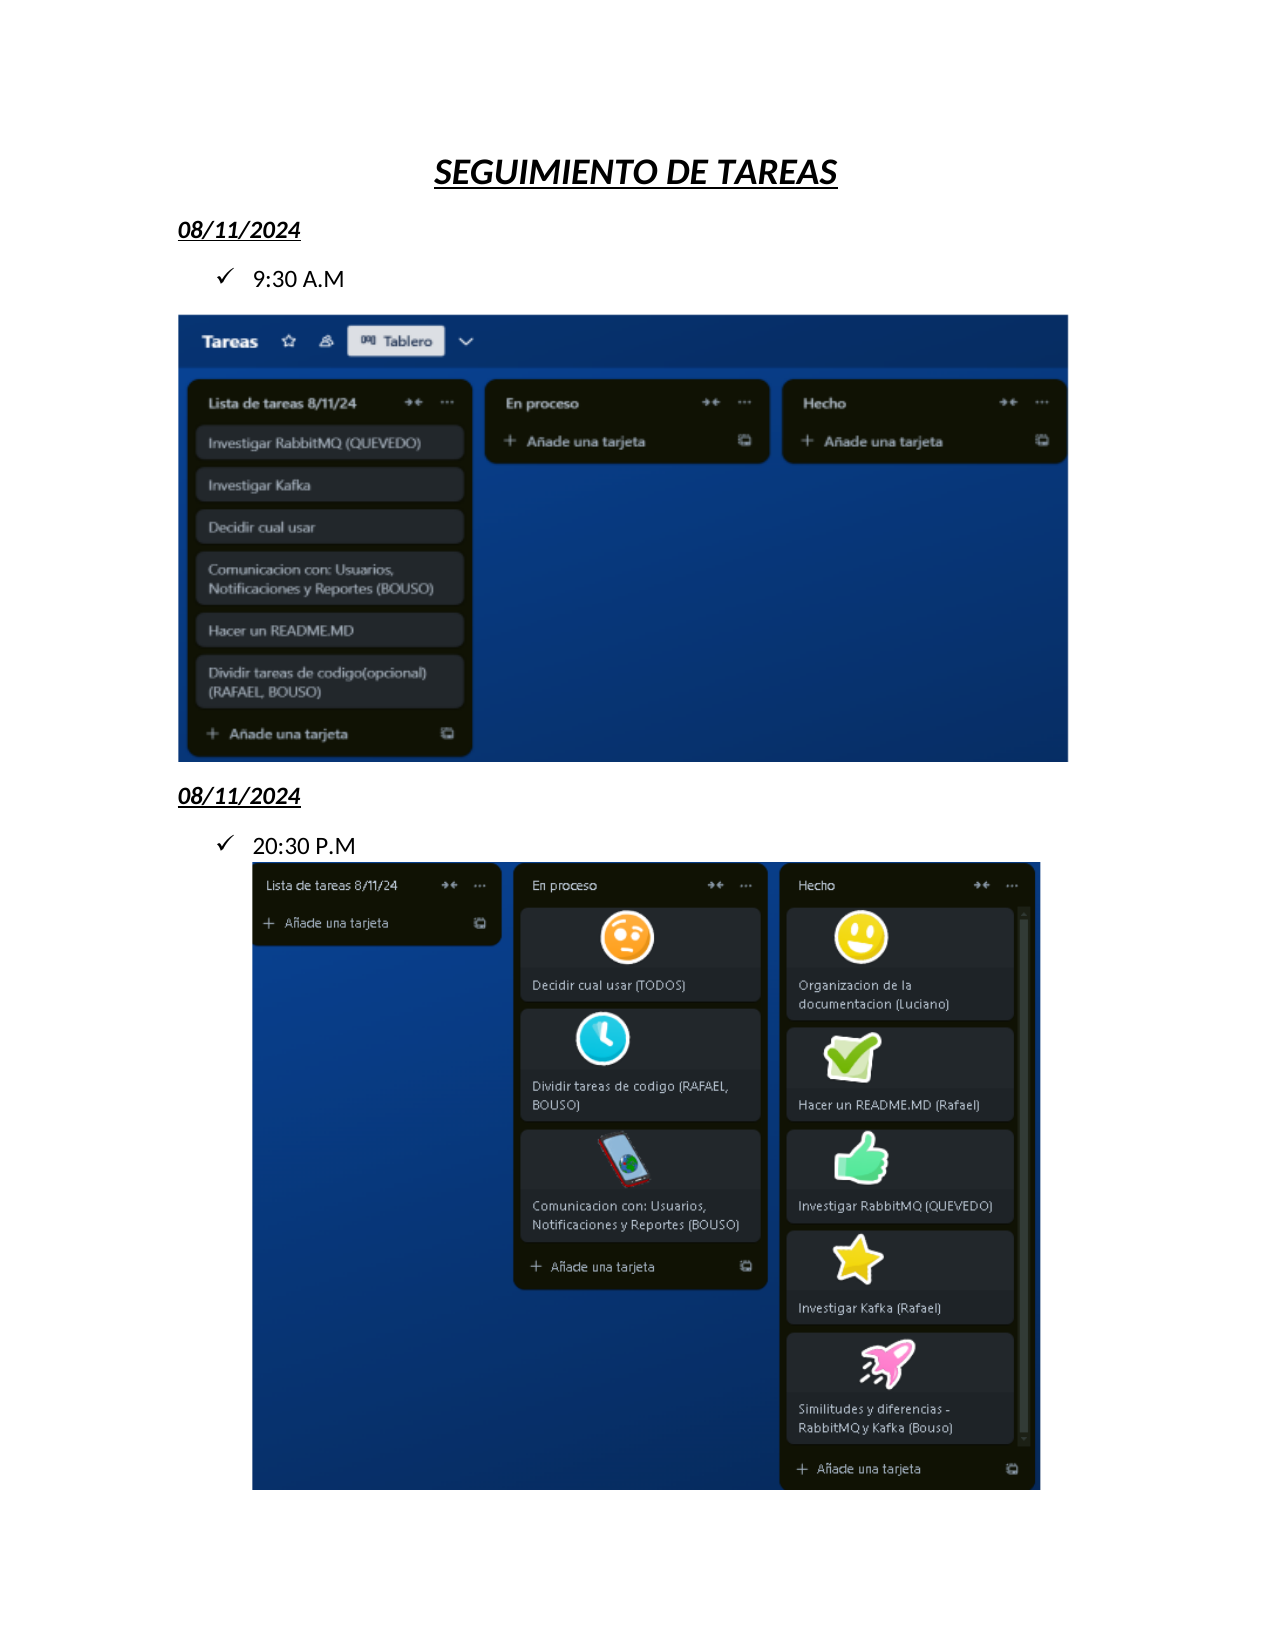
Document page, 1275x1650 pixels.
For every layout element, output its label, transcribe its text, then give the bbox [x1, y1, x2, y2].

text 08/11/2024 [177, 214, 1098, 244]
text 08/11/2024 [177, 780, 1098, 811]
picture [177, 312, 1073, 762]
list 9:30 A.M [215, 263, 1098, 294]
text SEGUIMIENTO DE TAREAS [177, 148, 1098, 193]
picture [252, 862, 1041, 1490]
list 20:30 P.M [215, 830, 1098, 860]
